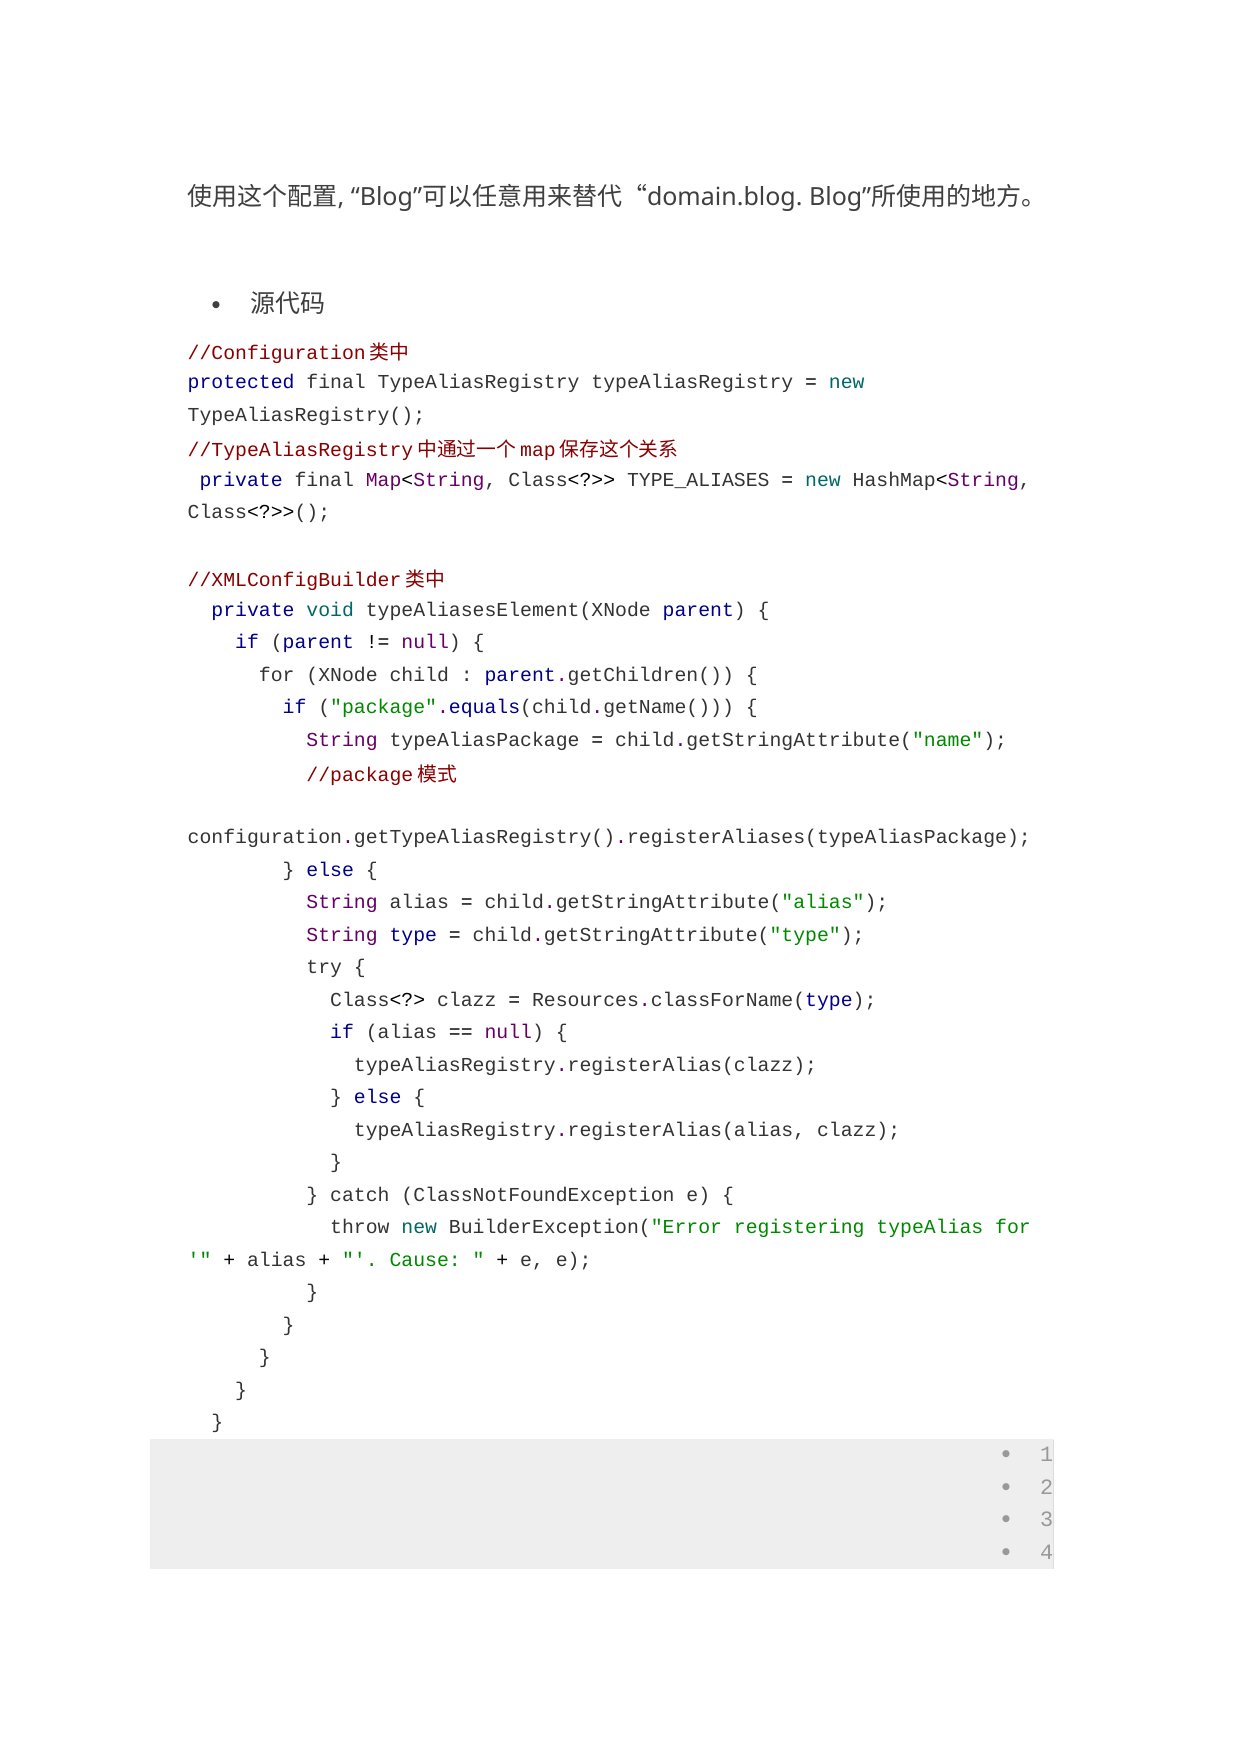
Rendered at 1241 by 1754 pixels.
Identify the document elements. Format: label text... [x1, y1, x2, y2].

text //package模式 [187, 757, 1053, 789]
text throw new BuilderException("Error registering typeAlias for '" + alias + "'. Cause: " + e, e); [187, 1212, 1053, 1277]
text configuration.getTypeAliasRegistry().registerAliases(typeAliasPackage); [187, 789, 1053, 854]
text } catch (ClassNotFoundException e) { [187, 1179, 1053, 1212]
text typeAliasRegistry.registerAlias(clazz); [187, 1049, 1053, 1082]
text for (XNode child : parent.getChildren()) { [187, 659, 1053, 692]
text } [187, 1147, 1053, 1179]
text } [187, 1277, 1053, 1309]
text } [187, 1407, 1053, 1439]
text } [187, 1374, 1053, 1407]
list 1 [150, 1439, 1053, 1472]
text //XMLConfigBuilder类中 [187, 562, 1053, 594]
list 3 [150, 1504, 1053, 1537]
text 使用这个配置, “Blog”可以任意用来替代“domain.blog. Blog”所使用的地方。 [187, 162, 1053, 227]
list 4 [150, 1537, 1053, 1569]
text Class<?> clazz = Resources.classForName(type); [187, 984, 1053, 1017]
text } [187, 1309, 1053, 1342]
text if (parent != null) { [187, 627, 1053, 659]
text private void typeAliasesElement(XNode parent) { [187, 594, 1053, 627]
text private final Map<String, Class<?>> TYPE_ALIASES = new HashMap<String, Class<?>>(); [187, 464, 1053, 529]
text protected final TypeAliasRegistry typeAliasRegistry = new TypeAliasRegistry(); [187, 367, 1053, 432]
text try { [187, 952, 1053, 984]
text String typeAliasPackage = child.getStringAttribute("name"); [187, 724, 1053, 757]
list 源代码 [212, 269, 1053, 334]
text if (alias == null) { [187, 1017, 1053, 1049]
text String type = child.getStringAttribute("type"); [187, 919, 1053, 952]
text String alias = child.getStringAttribute("alias"); [187, 887, 1053, 919]
list 2 [150, 1472, 1053, 1504]
text //Configuration类中 [187, 334, 1053, 367]
text typeAliasRegistry.registerAlias(alias, clazz); [187, 1114, 1053, 1147]
text } else { [187, 854, 1053, 887]
text if ("package".equals(child.getName())) { [187, 692, 1053, 724]
text //TypeAliasRegistry中通过一个map保存这个关系 [187, 432, 1053, 464]
text } else { [187, 1082, 1053, 1114]
text } [187, 1342, 1053, 1374]
